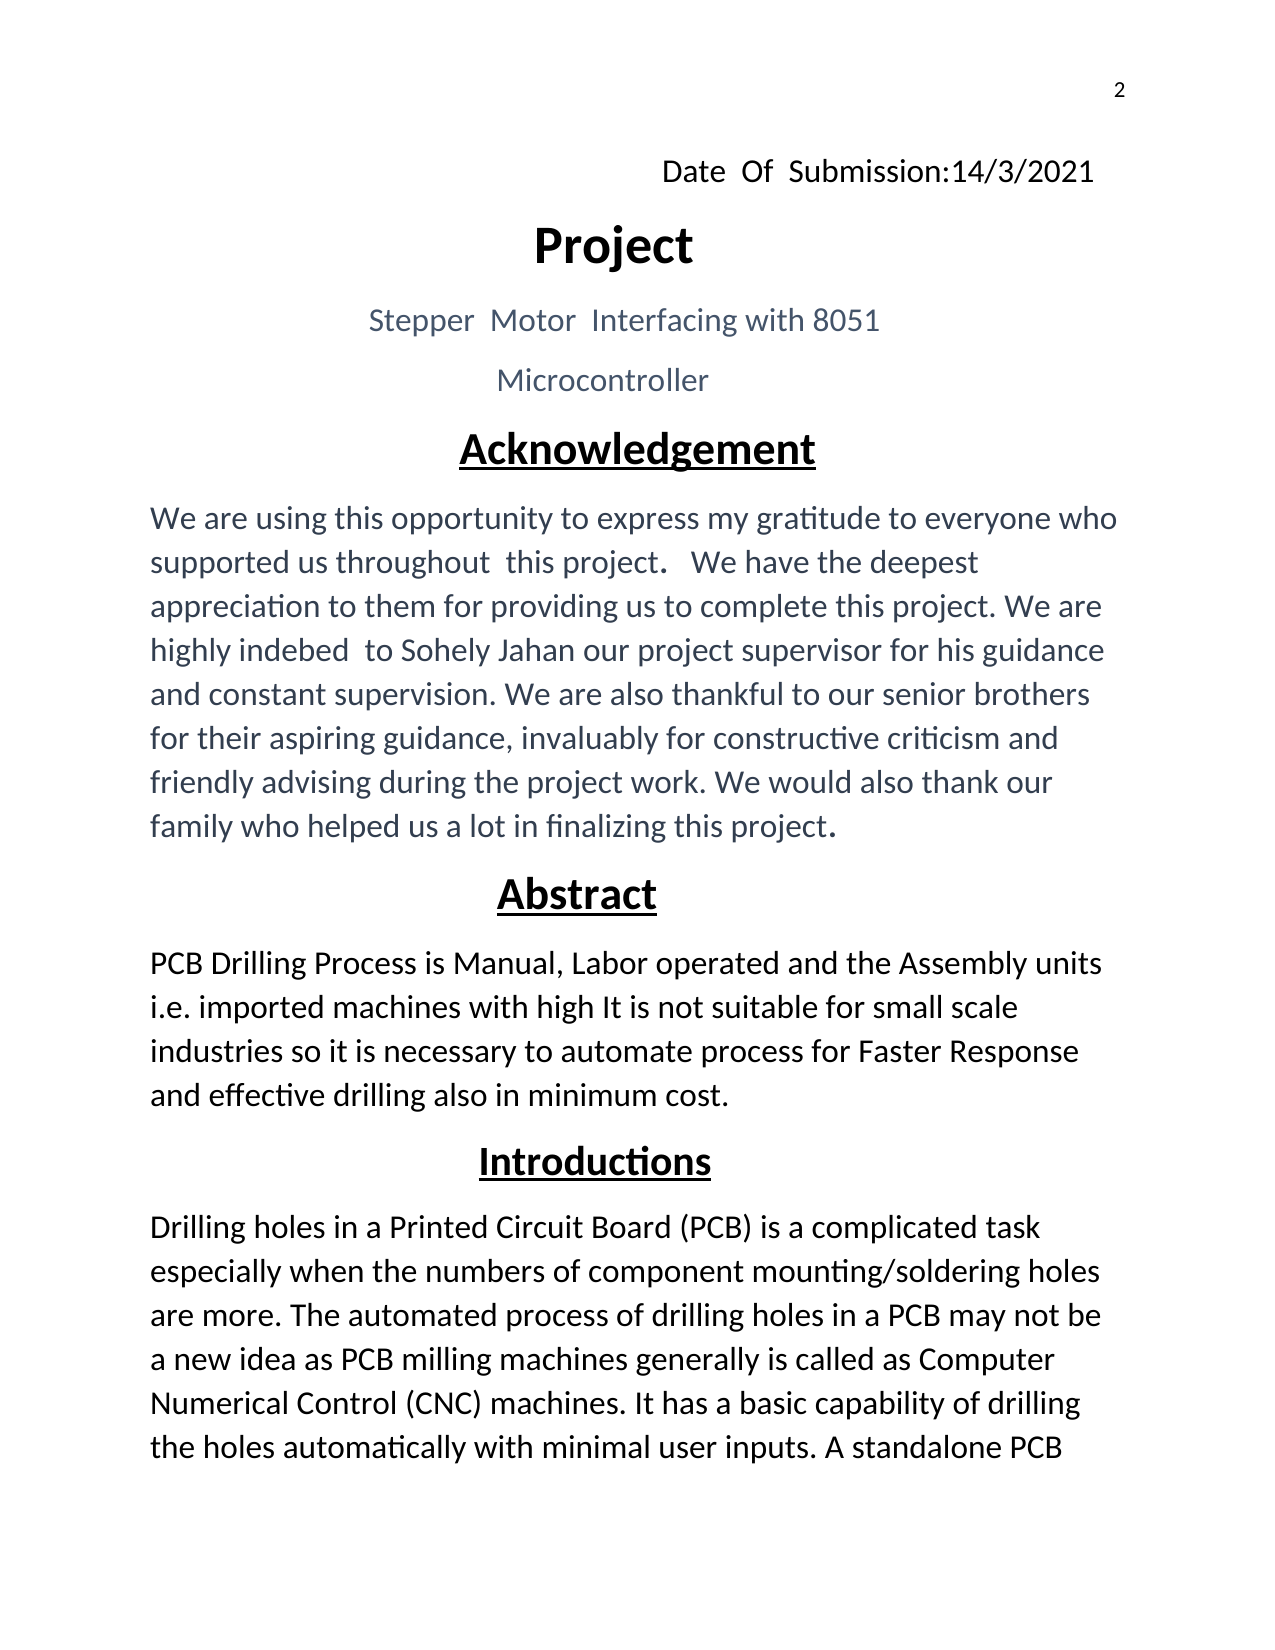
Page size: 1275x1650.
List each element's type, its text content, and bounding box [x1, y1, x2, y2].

text Date Of Submission:14/3/2021 [150, 150, 1125, 191]
text Project [150, 211, 1125, 277]
text Microcontroller [150, 359, 1125, 400]
text We are using this opportunity to express my gratitude to everyone who supported us throughout this project. We have the deepest appreciation to them for providing us to complete this project. We are highly indebed to Sohely Jahan our project supervisor for his guidance and constant supervision. We are also thankful to our senior brothers for their aspiring guidance, invaluably for constructive criticism and friendly advising during the project work. We would also thank our family who helped us a lot in finalizing this project. [150, 497, 1125, 845]
text Introductions [375, 1135, 1125, 1186]
text Acknowledgement [150, 420, 1125, 476]
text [150, 1206, 1125, 1467]
text Stepper Motor Interfacing with 8051 [150, 299, 1125, 339]
text Abstract [150, 865, 1125, 921]
text PCB Drilling Process is Manual, Labor operated and the Assembly units i.e. imported machines with high It is not suitable for small scale industries so it is necessary to automate process for Faster Response and effective drilling also in minimum cost. [150, 942, 1125, 1115]
